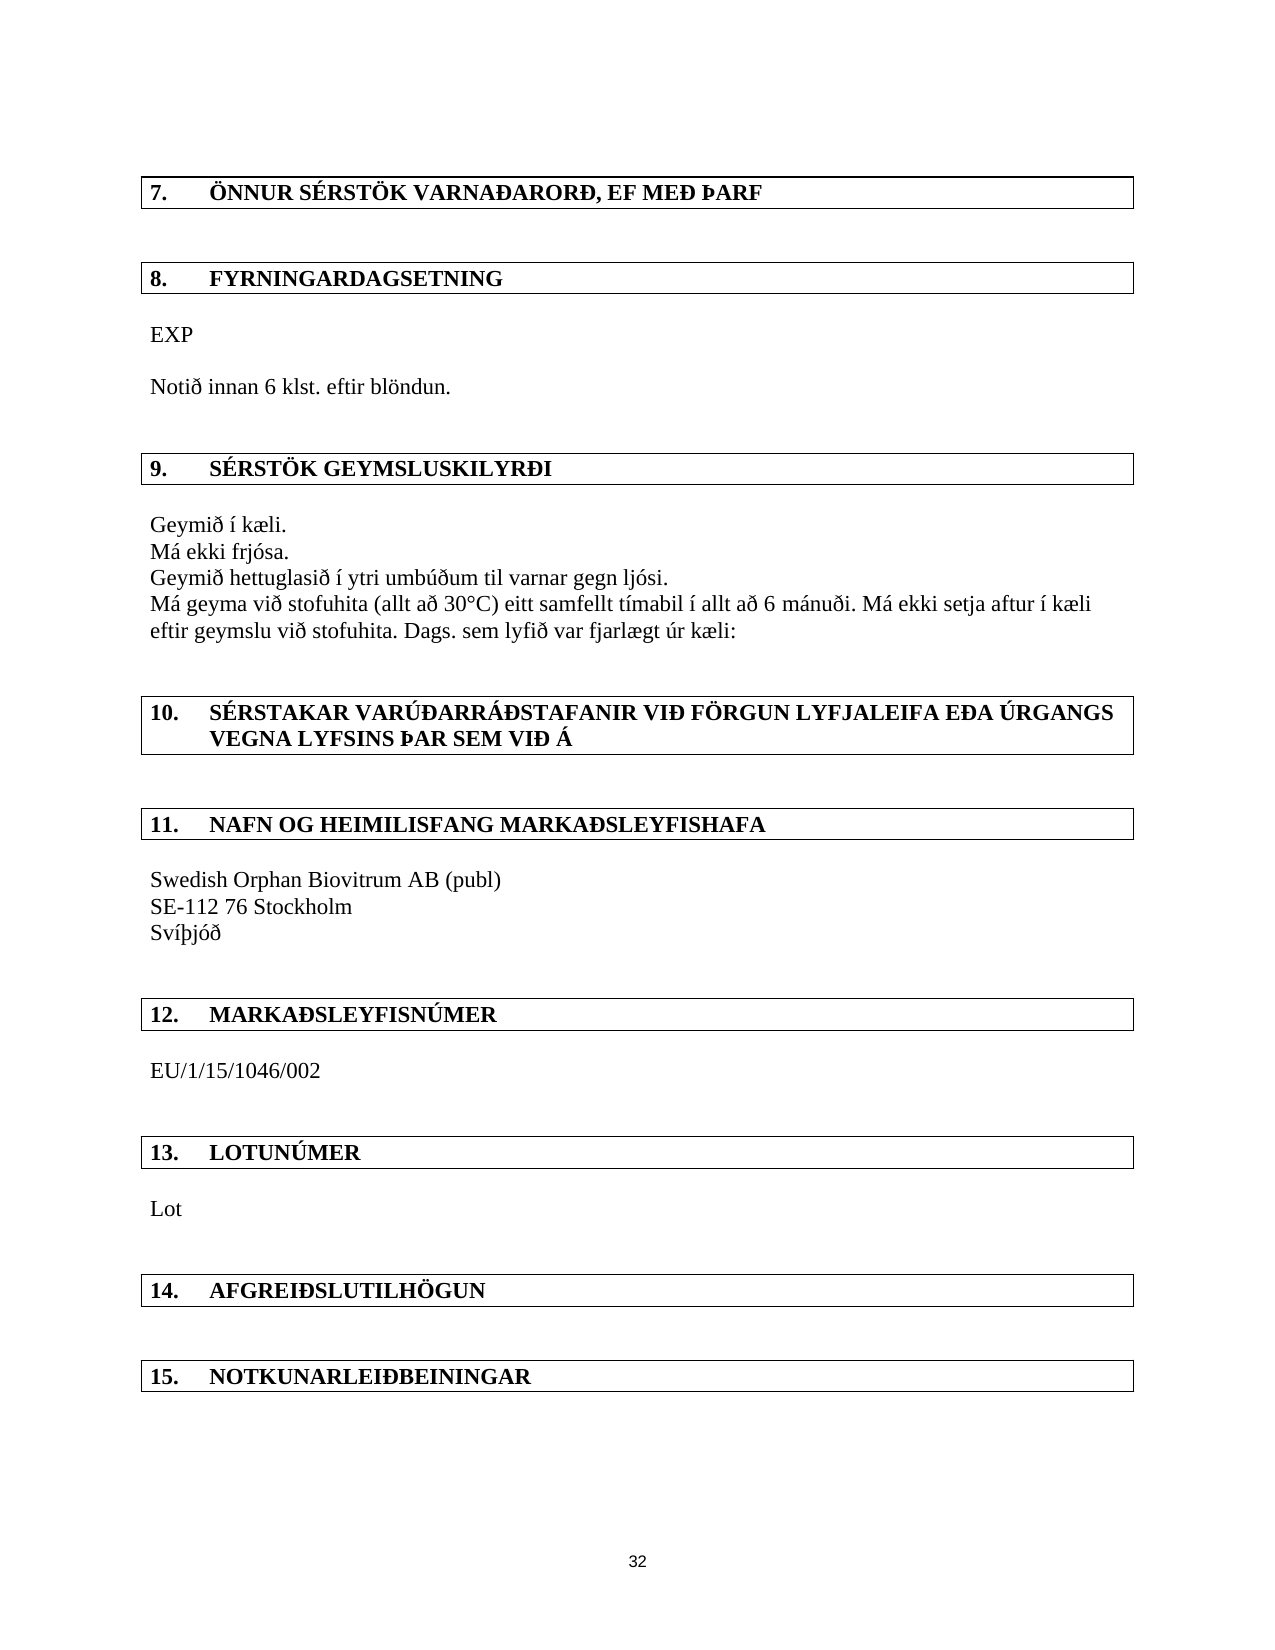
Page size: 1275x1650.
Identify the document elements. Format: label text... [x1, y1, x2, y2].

text Swedish Orphan Biovitrum AB (publ) [150, 866, 1125, 893]
text 7. ÖNNUR SÉRSTÖK VARNAÐARORÐ, EF MEÐ ÞARF [142, 178, 1133, 208]
text 12. MARKAÐSLEYFISNÚMER [142, 999, 1133, 1030]
text Má geyma við stofuhita (allt að 30°C) eitt samfellt tímabil í allt að 6 mánuði. Má ekki setja aftur í kæli eftir geymslu við stofuhita. Dags. sem lyfið var fjarlægt úr kæli: [150, 590, 1125, 643]
text Notið innan 6 klst. eftir blöndun. [150, 373, 1125, 400]
text SE-112 76 Stockholm [150, 893, 1125, 919]
text Svíþjóð [150, 919, 1125, 946]
text Má ekki frjósa. [150, 538, 1125, 564]
text 10. SÉRSTAKAR VARÚÐARRÁÐSTAFANIR VIÐ FÖRGUN LYFJALEIFA EÐA ÚRGANGS VEGNA LYFSINS ÞAR SEM VIÐ Á [142, 697, 1133, 754]
text 8. FYRNINGARDAGSETNING [142, 263, 1133, 293]
text Geymið hettuglasið í ytri umbúðum til varnar gegn ljósi. [150, 564, 1125, 590]
text Geymið í kæli. [150, 511, 1125, 538]
text 14. AFGREIÐSLUTILHÖGUN [142, 1275, 1133, 1306]
text EXP [150, 321, 1125, 347]
text Lot [150, 1195, 1125, 1222]
text 15. NOTKUNARLEIÐBEININGAR [142, 1361, 1133, 1391]
text EU/1/15/1046/002 [150, 1057, 1125, 1083]
text 11. NAFN OG HEIMILISFANG MARKAÐSLEYFISHAFA [142, 809, 1133, 839]
text 9. SÉRSTÖK GEYMSLUSKILYRÐI [142, 454, 1133, 484]
text 13. LOTUNÚMER [142, 1137, 1133, 1168]
